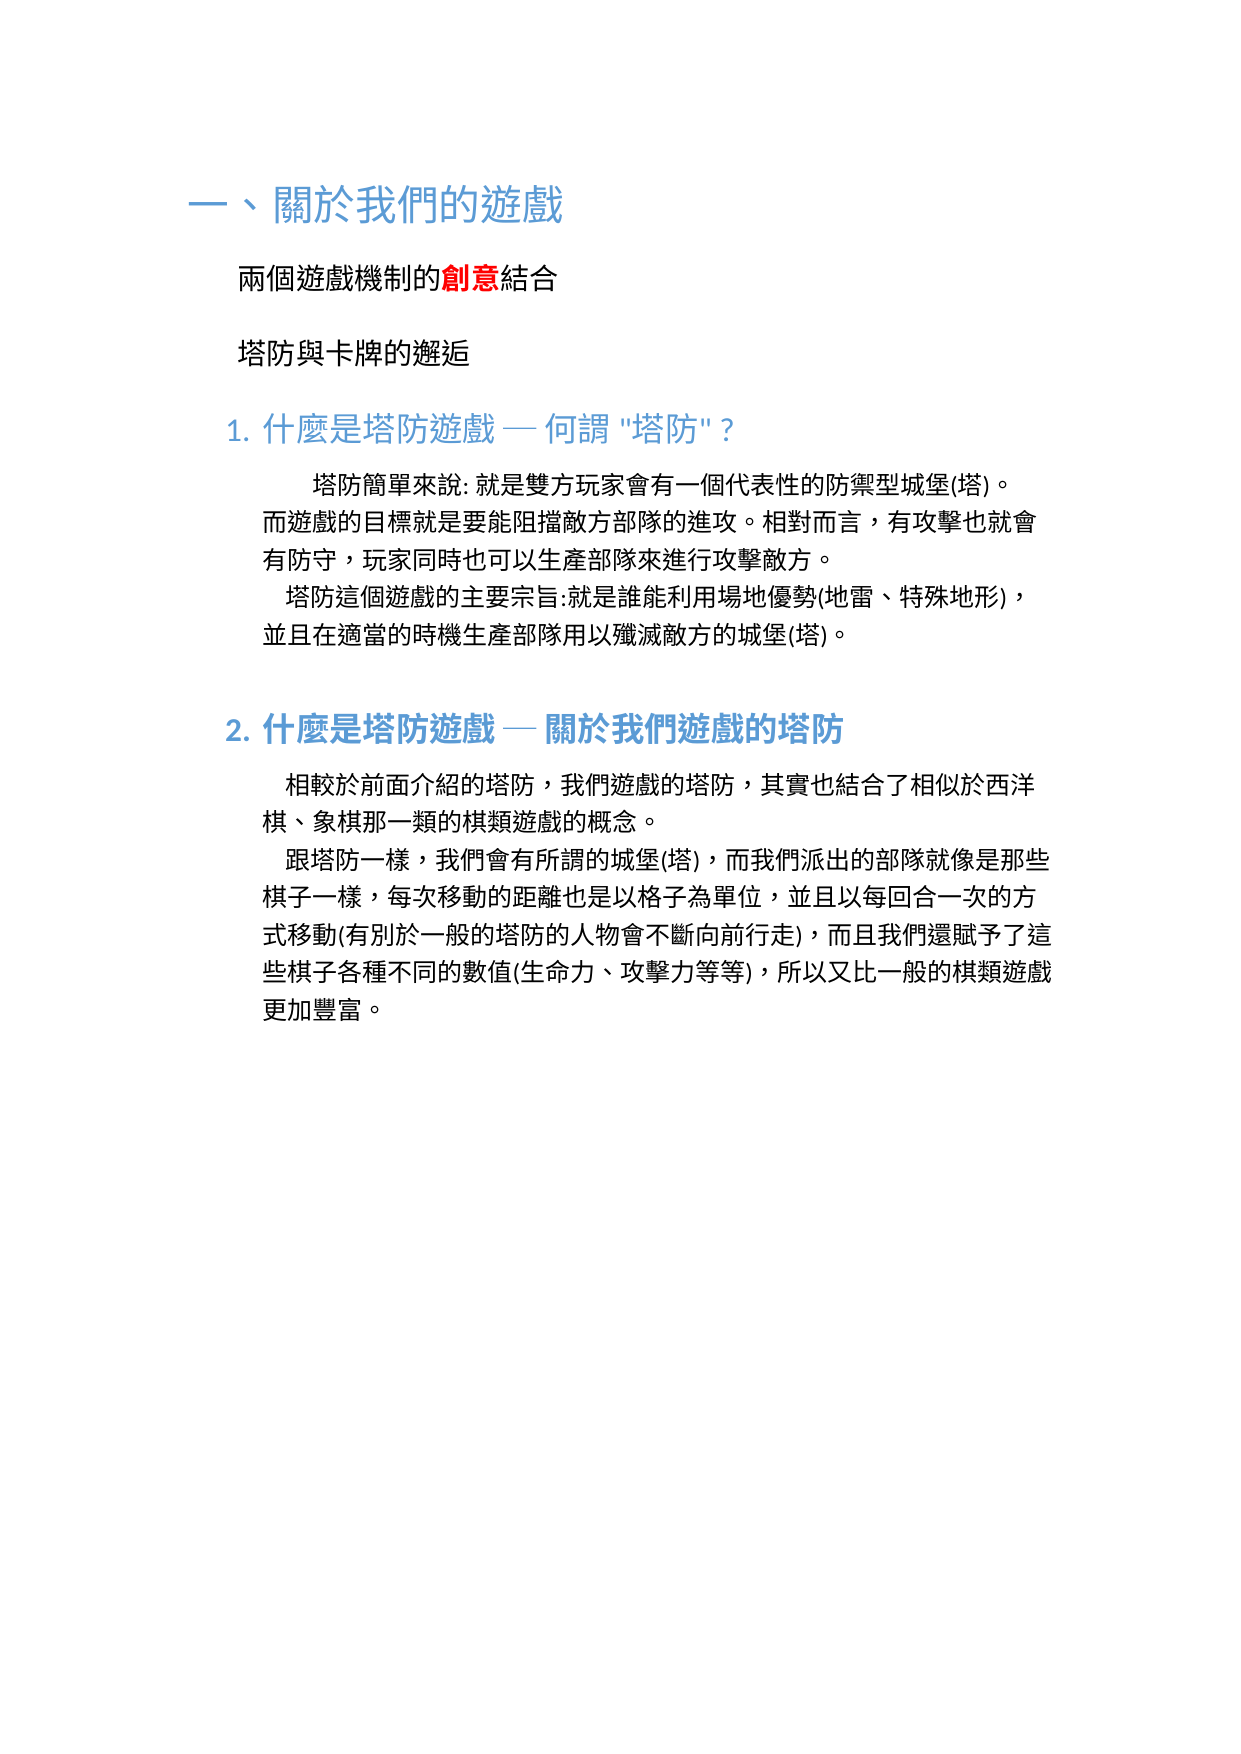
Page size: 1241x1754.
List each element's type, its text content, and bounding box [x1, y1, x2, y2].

text 塔防簡單來說: 就是雙方玩家會有一個代表性的防禦型城堡(塔)。 [312, 464, 1053, 502]
text 相較於前面介紹的塔防，我們遊戲的塔防，其實也結合了相似於西洋棋、象棋那一類的棋類遊戲的概念。 [262, 764, 1053, 839]
list 什麼是塔防遊戲 ─ 何謂 "塔防" ? [225, 389, 1053, 464]
list 什麼是塔防遊戲 ─ 關於我們遊戲的塔防 [225, 689, 1053, 764]
text 跟塔防一樣，我們會有所謂的城堡(塔)，而我們派出的部隊就像是那些棋子一樣，每次移動的距離也是以格子為單位，並且以每回合一次的方式移動(有別於一般的塔防的人物會不斷向前行走)，而且我們還賦予了這些棋子各種不同的數值(生命力、攻擊力等等)，所以又比一般的棋類遊戲更加豐富。 [262, 839, 1053, 1027]
text 而遊戲的目標就是要能阻擋敵方部隊的進攻。相對而言，有攻擊也就會有防守，玩家同時也可以生產部隊來進行攻擊敵方。 [262, 502, 1053, 577]
text 塔防這個遊戲的主要宗旨:就是誰能利用場地優勢(地雷、特殊地形)，並且在適當的時機生產部隊用以殲滅敵方的城堡(塔)。 [262, 577, 1053, 652]
list 關於我們的遊戲 [187, 164, 1053, 239]
text 塔防與卡牌的邂逅 [187, 314, 1053, 389]
text 兩個遊戲機制的創意結合 [187, 239, 1053, 314]
